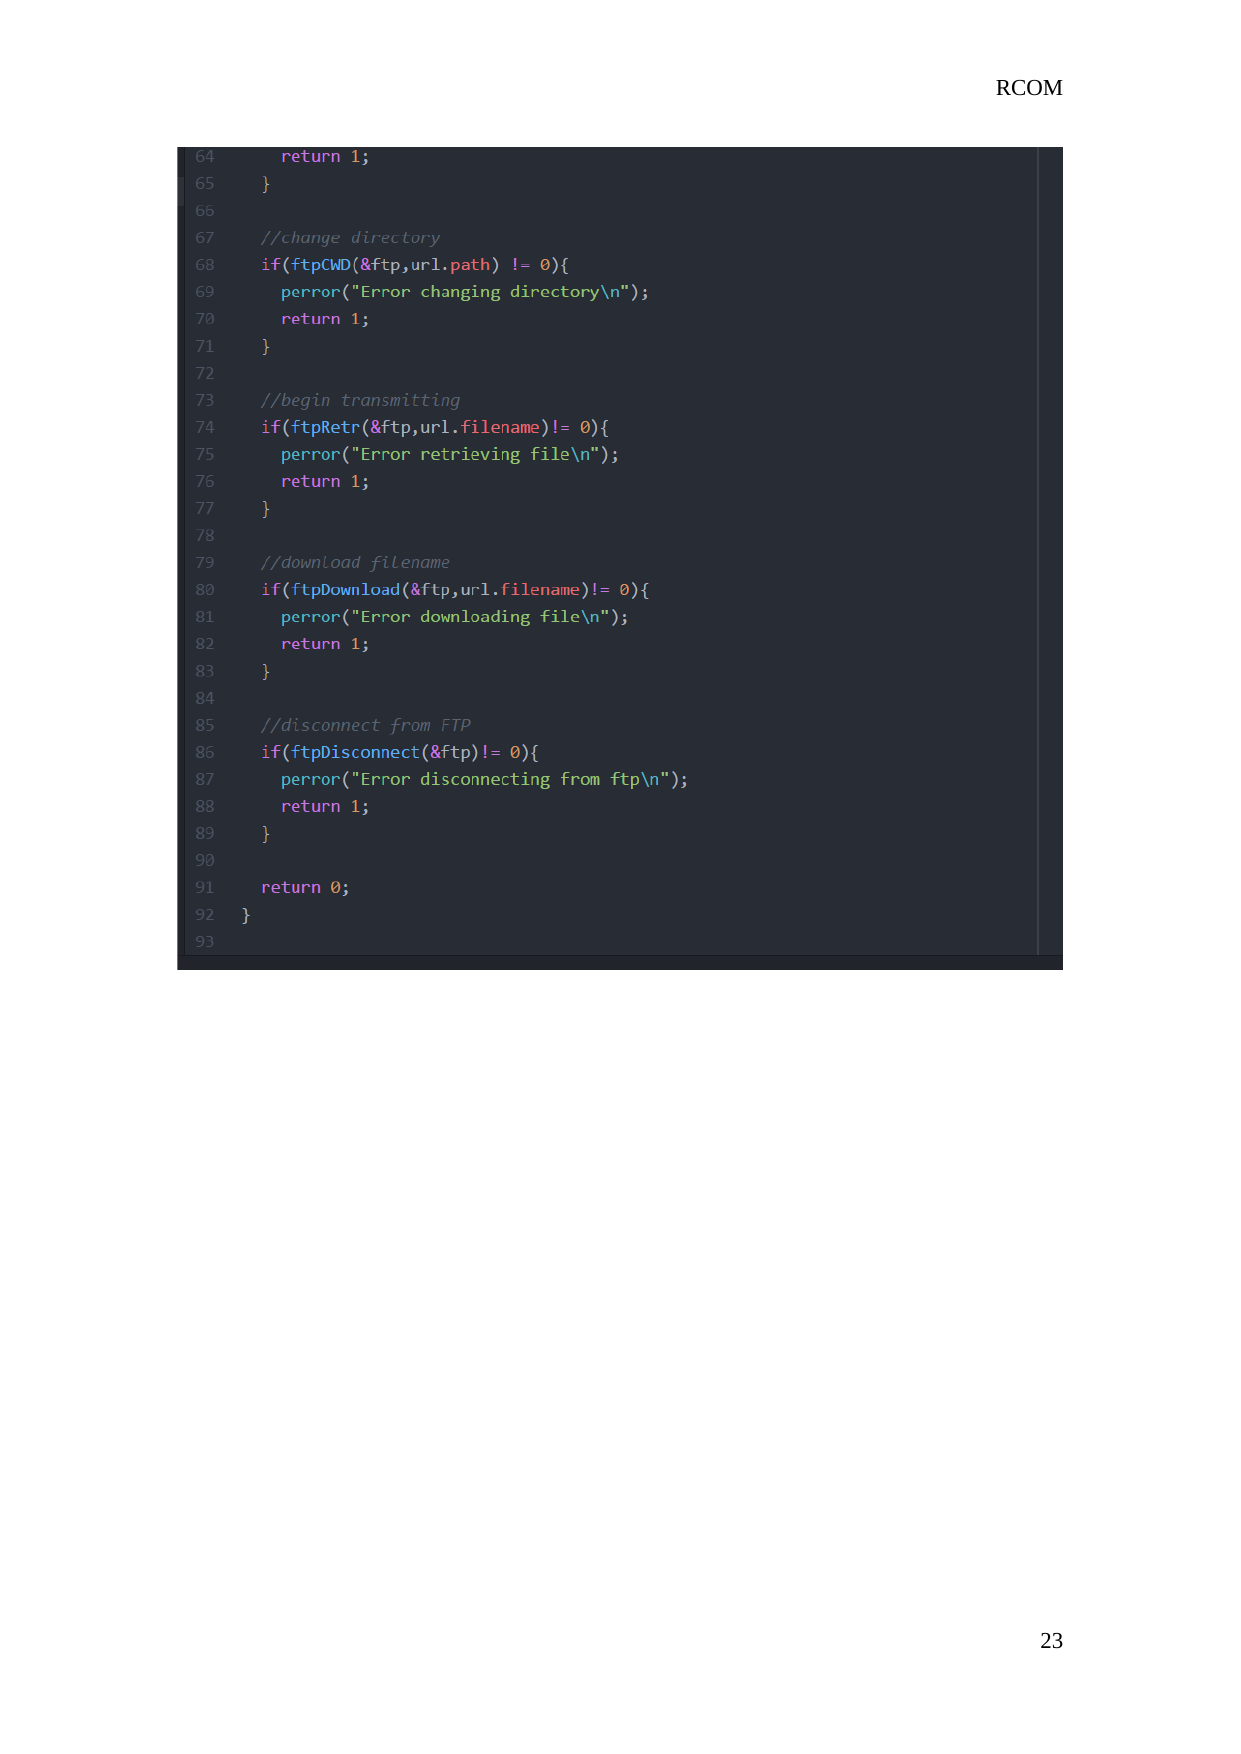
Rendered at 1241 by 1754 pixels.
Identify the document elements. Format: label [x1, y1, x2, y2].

picture [177, 147, 1063, 970]
